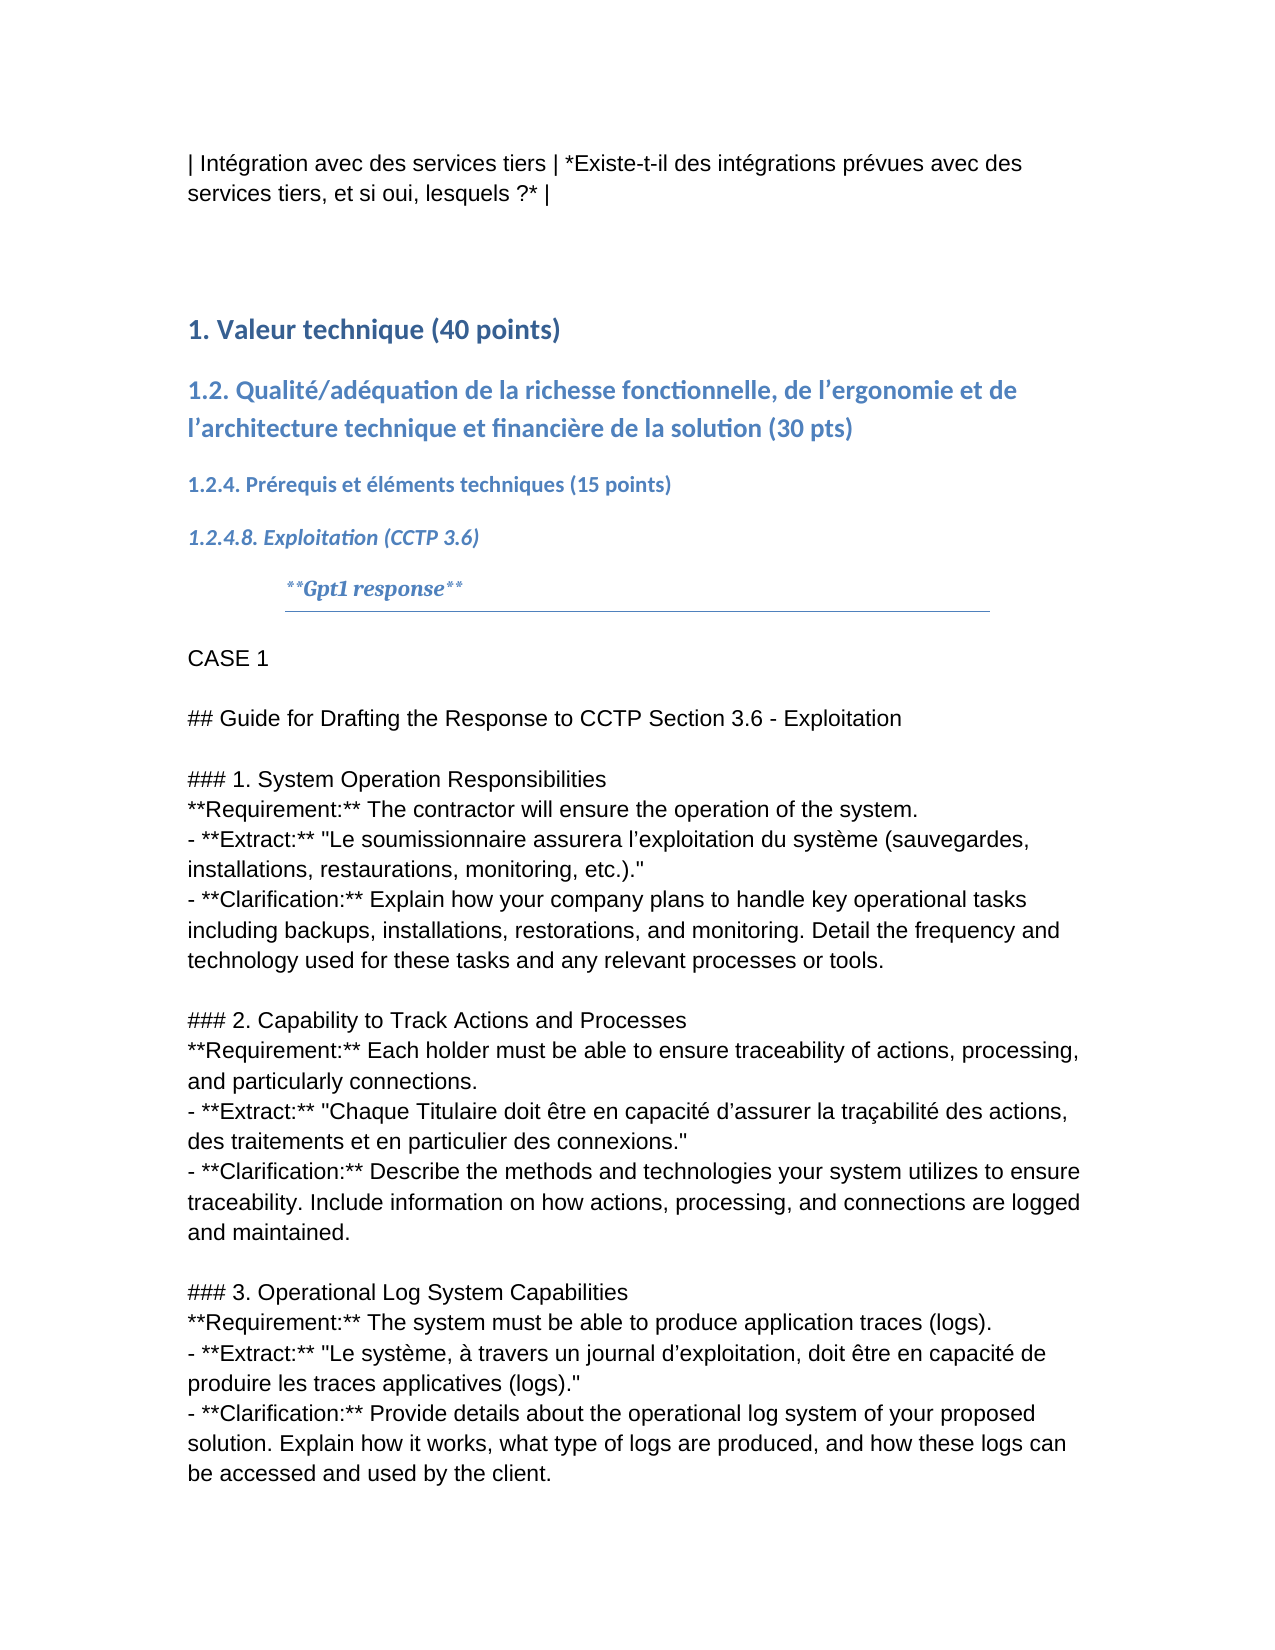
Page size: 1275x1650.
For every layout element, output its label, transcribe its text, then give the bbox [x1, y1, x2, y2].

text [187, 645, 1087, 1487]
text **Gpt1 response** [285, 576, 990, 611]
subtitle 1.2.4. Prérequis et éléments techniques (15 points) [187, 470, 1087, 498]
subtitle 1.2.4.8. Exploitation (CCTP 3.6) [187, 523, 1087, 551]
subtitle 1. Valeur technique (40 points) [187, 311, 1087, 347]
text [187, 150, 1087, 207]
subtitle 1.2. Qualité/adéquation de la richesse fonctionnelle, de l’ergonomie et de l’architecture technique et financière de la solution (30 pts) [187, 373, 1087, 444]
